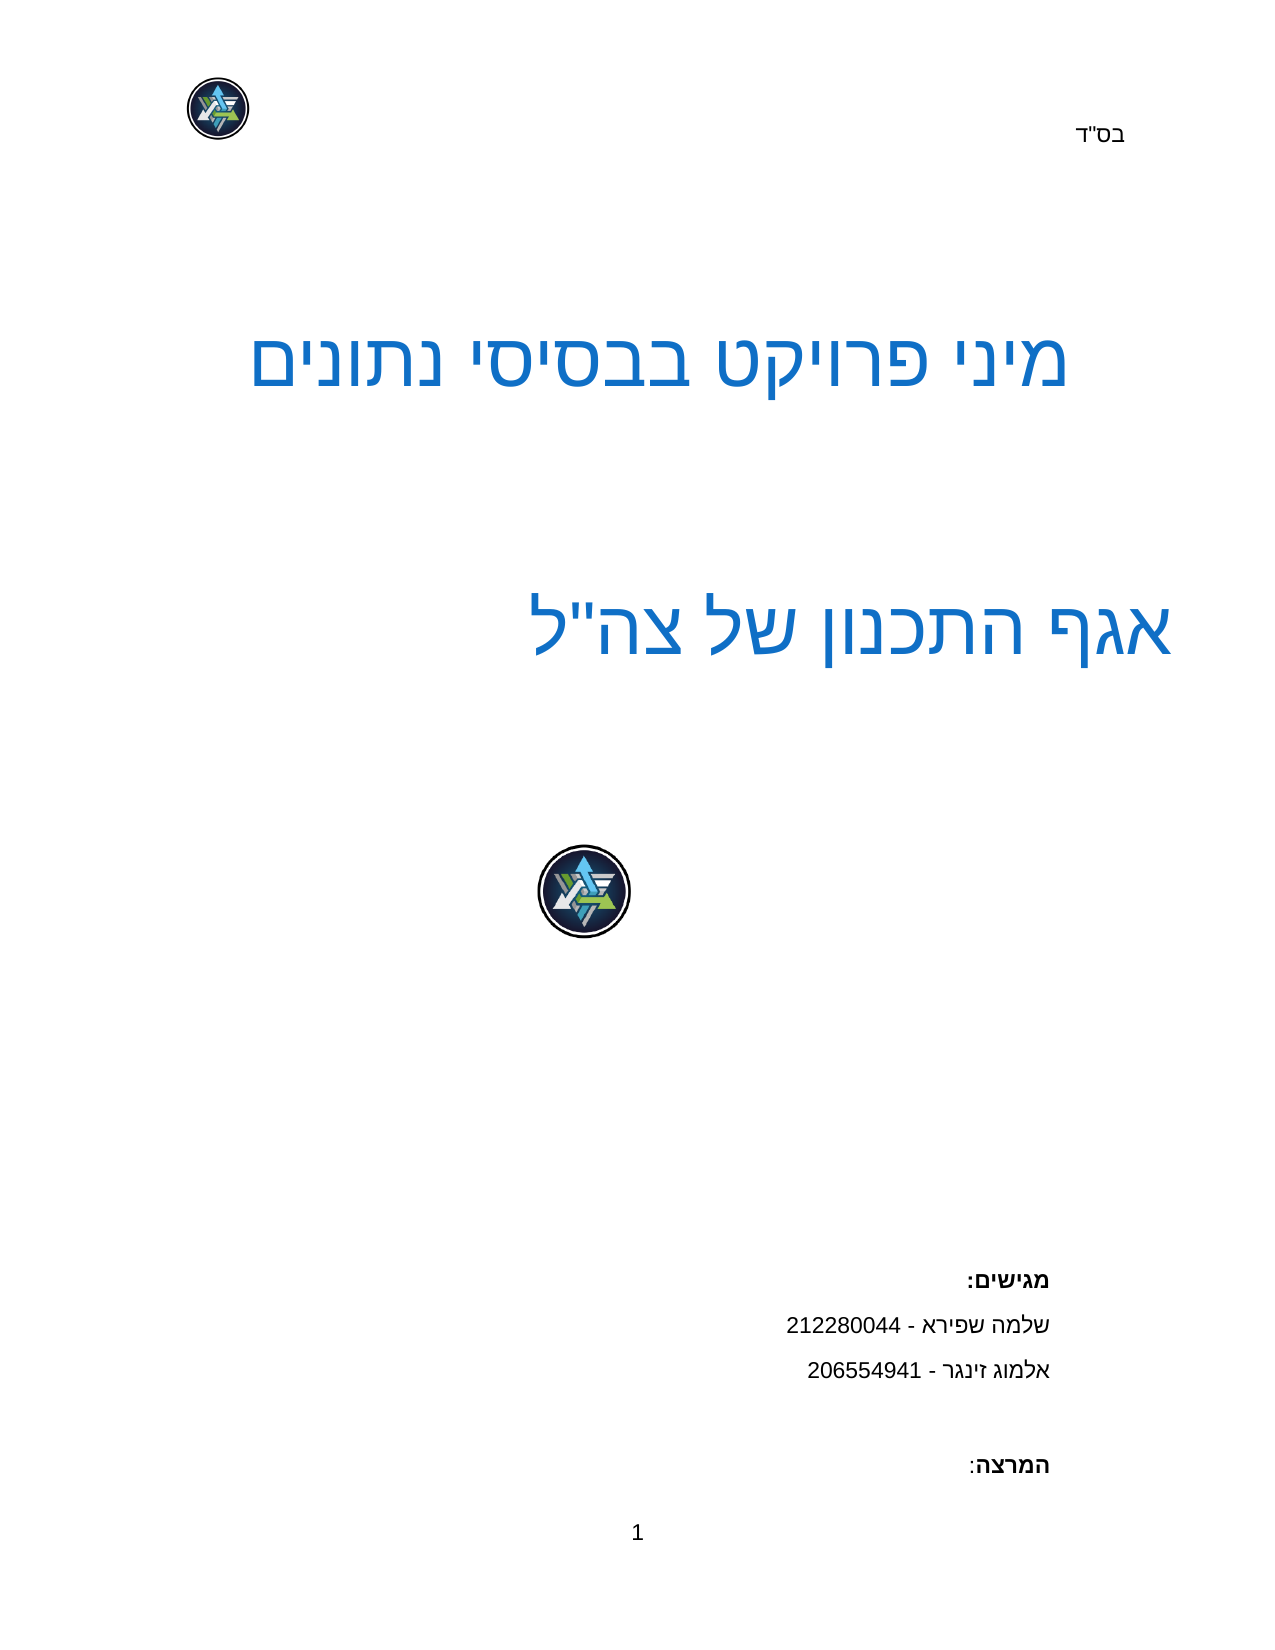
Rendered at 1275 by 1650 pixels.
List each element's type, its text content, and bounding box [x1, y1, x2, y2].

text המרצה: [150, 1452, 1125, 1479]
picture [533, 838, 635, 943]
text מגישים: [150, 1267, 1125, 1293]
picture [184, 73, 252, 143]
text אלמוג זינגר - 206554941 [150, 1357, 1125, 1383]
text שלמה שפירא - 212280044 [150, 1312, 1125, 1338]
